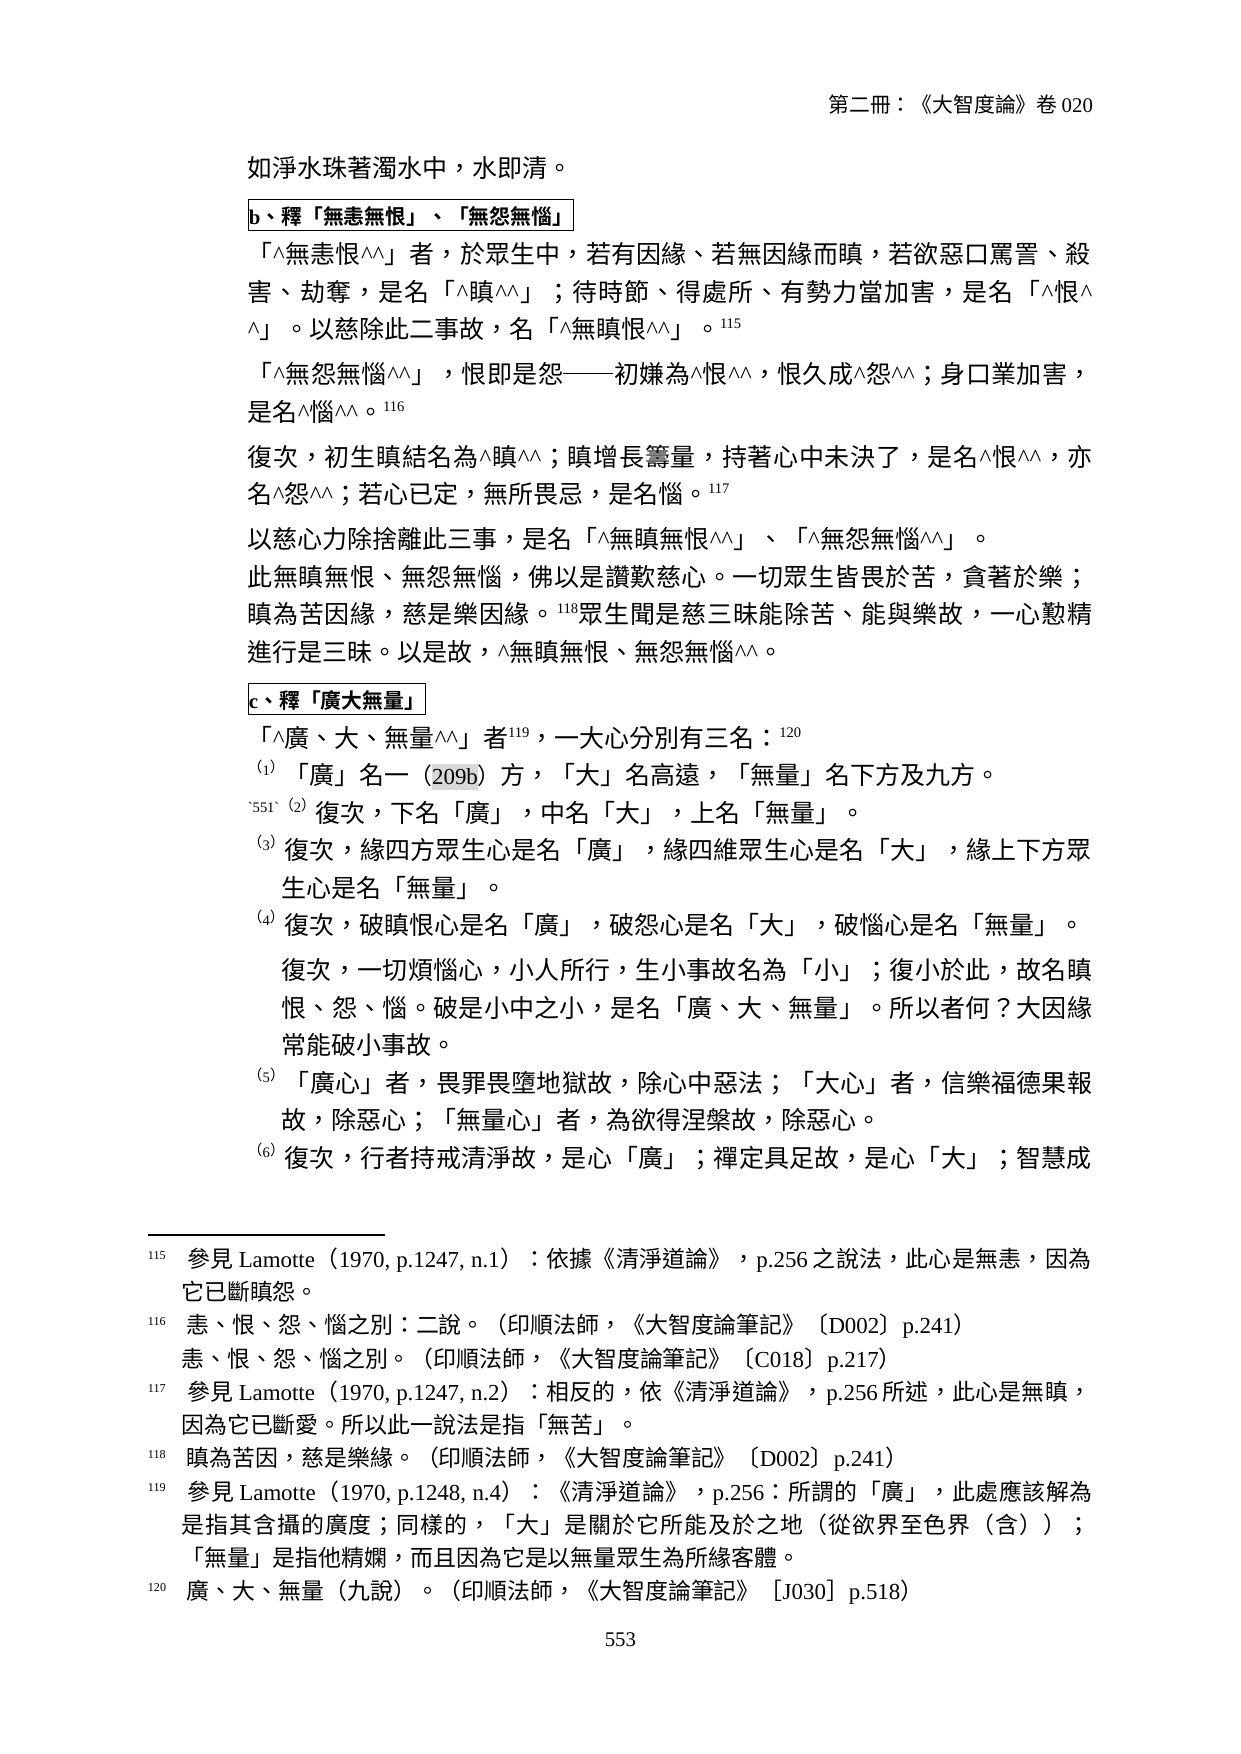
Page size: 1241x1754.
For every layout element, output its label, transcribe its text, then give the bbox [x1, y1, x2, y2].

text （5）「廣心」者，畏罪畏墮地獄故，除心中惡法；「大心」者，信樂福德果報故，除惡心；「無量心」者，為欲得涅槃故，除惡心。 [248, 1063, 1092, 1138]
text （3）復次，緣四方眾生心是名「廣」，緣四維眾生心是名「大」，緣上下方眾生心是名「無量」。 [248, 830, 1092, 905]
text 「^無恚恨^^」者，於眾生中，若有因緣、若無因緣而瞋，若欲惡口罵詈、殺害、劫奪，是名「^瞋^^」；待時節、得處所、有勢力當加害，是名「^恨^^」。以慈除此二事故，名「^無瞋恨^^」。 [248, 234, 1092, 346]
text （1）「廣」名一（209b）方，「大」名高遠，「無量」名下方及九方。 [248, 755, 1092, 793]
text 復次，一切煩惱心，小人所行，生小事故名為「小」；復小於此，故名瞋恨、怨、惱。破是小中之小，是名「廣、大、無量」。所以者何？大因緣常能破小事故。 [281, 950, 1092, 1063]
text 「^廣、大、無量^^」者，一大心分別有三名： [248, 718, 1092, 755]
text c、釋「廣大無量」 [248, 680, 1092, 718]
text `551`（2）復次，下名「廣」，中名「大」，上名「無量」。 [248, 793, 1092, 830]
text （4）復次，破瞋恨心是名「廣」，破怨心是名「大」，破惱心是名「無量」。 [248, 905, 1092, 943]
text 「^無怨無惱^^」，恨即是怨──初嫌為^恨^^，恨久成^怨^^；身口業加害，是名^惱^^。 [248, 354, 1092, 429]
text 「慈相應心」者，慈名心數法，能除心中憒濁，所謂瞋恨、慳貪等煩惱；譬如淨水珠著濁水中，水即清。 [248, 148, 1092, 185]
text 此無瞋無恨、無怨無惱，佛以是讚歎慈心。一切眾生皆畏於苦，貪著於樂；瞋為苦因緣，慈是樂因緣。眾生聞是慈三昧能除苦、能與樂故，一心懃精進行是三昧。以是故，^無瞋無恨、無怨無惱^^。 [248, 556, 1092, 669]
text 以慈心力除捨離此三事，是名「^無瞋無恨^^」、「^無怨無惱^^」。 [248, 519, 1092, 556]
text （6）復次，行者持戒清淨故，是心「廣」；禪定具足故，是心「大」；智慧成就故，是心「無量」。 [248, 1138, 1092, 1175]
text 復次，初生瞋結名為^瞋^^；瞋增長籌量，持著心中未決了，是名^恨^^，亦名^怨^^；若心已定，無所畏忌，是名惱。 [248, 436, 1092, 511]
text b、釋「無恚無恨」、「無怨無惱」 [248, 196, 1092, 234]
